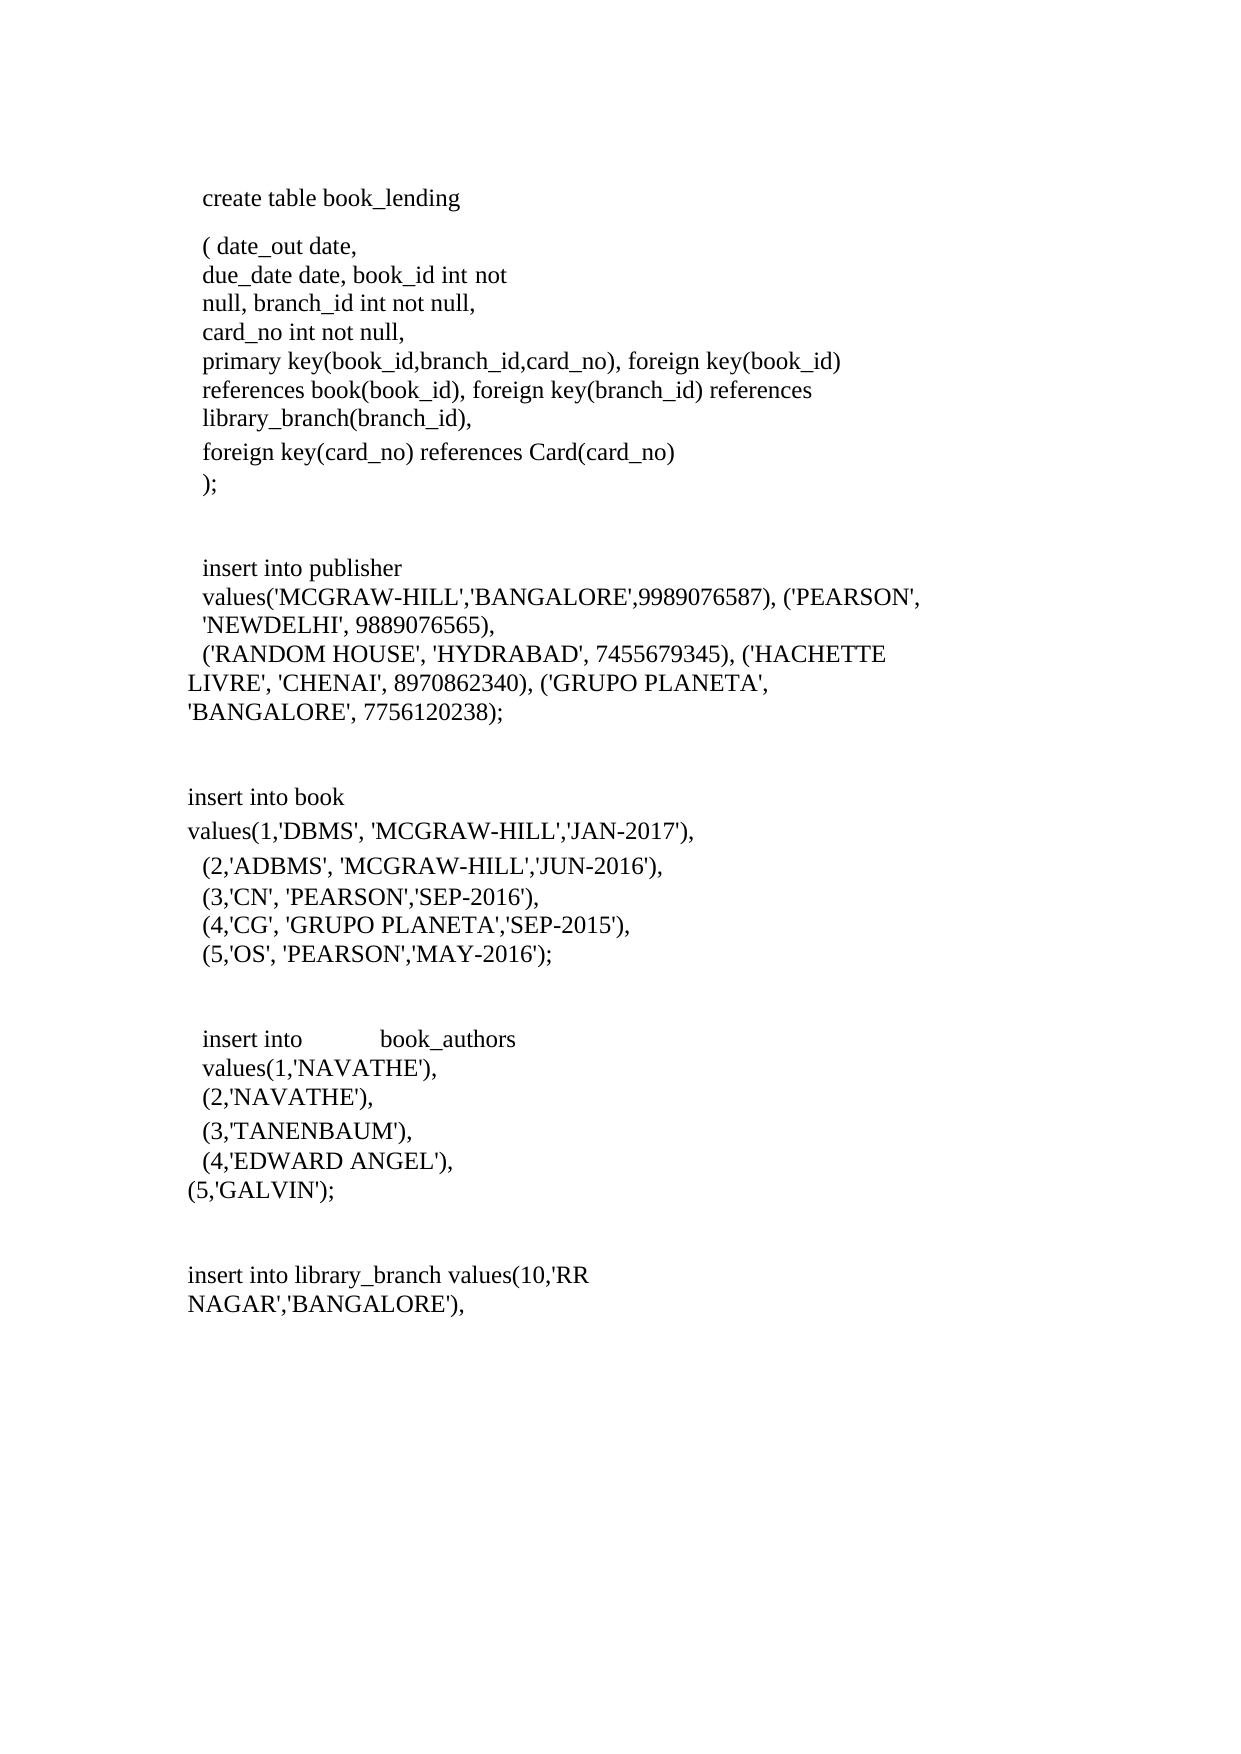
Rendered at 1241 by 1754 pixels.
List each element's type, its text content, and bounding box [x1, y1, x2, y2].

text create table book_lending [202, 183, 596, 212]
text ('RANDOM HOUSE', 'HYDRABAD', 7455679345), ('HACHETTE LIVRE', 'CHENAI', 8970862340), ('GRUPO PLANETA', 'BANGALORE', 7756120238); [187, 639, 926, 726]
text (4,'EDWARD ANGEL'), [202, 1146, 1065, 1175]
text (5,'GALVIN'); [187, 1175, 1065, 1204]
text insert into library_branch values(10,'RR NAGAR','BANGALORE'), [187, 1260, 760, 1318]
text insert into book_authors values(1,'NAVATHE'), (2,'NAVATHE'), [202, 1024, 581, 1111]
text (5,'OS', 'PEARSON','MAY-2016'); [202, 939, 1065, 968]
text (3,'CN', 'PEARSON','SEP-2016'), [202, 882, 1065, 910]
text due_date date, book_id int not null, branch_id int not null, card_no int not null, [202, 260, 531, 346]
text ( date_out date, [202, 231, 596, 259]
text values('MCGRAW-HILL','BANGALORE',9989076587), ('PEARSON', 'NEWDELHI', 9889076565), [202, 582, 999, 639]
text insert into book [187, 782, 1065, 811]
text foreign key(card_no) references Card(card_no) [202, 432, 1065, 468]
text insert into publisher [202, 553, 1065, 582]
text ); [202, 468, 1065, 496]
text (2,'ADBMS', 'MCGRAW-HILL','JUN-2016'), [202, 846, 1065, 882]
text (4,'CG', 'GRUPO PLANETA','SEP-2015'), [202, 911, 1065, 939]
text primary key(book_id,branch_id,card_no), foreign key(book_id) references book(book_id), foreign key(branch_id) references library_branch(branch_id), [202, 346, 908, 432]
text (3,'TANENBAUM'), [202, 1111, 1065, 1146]
text values(1,'DBMS', 'MCGRAW-HILL','JAN-2017'), [187, 811, 1065, 846]
